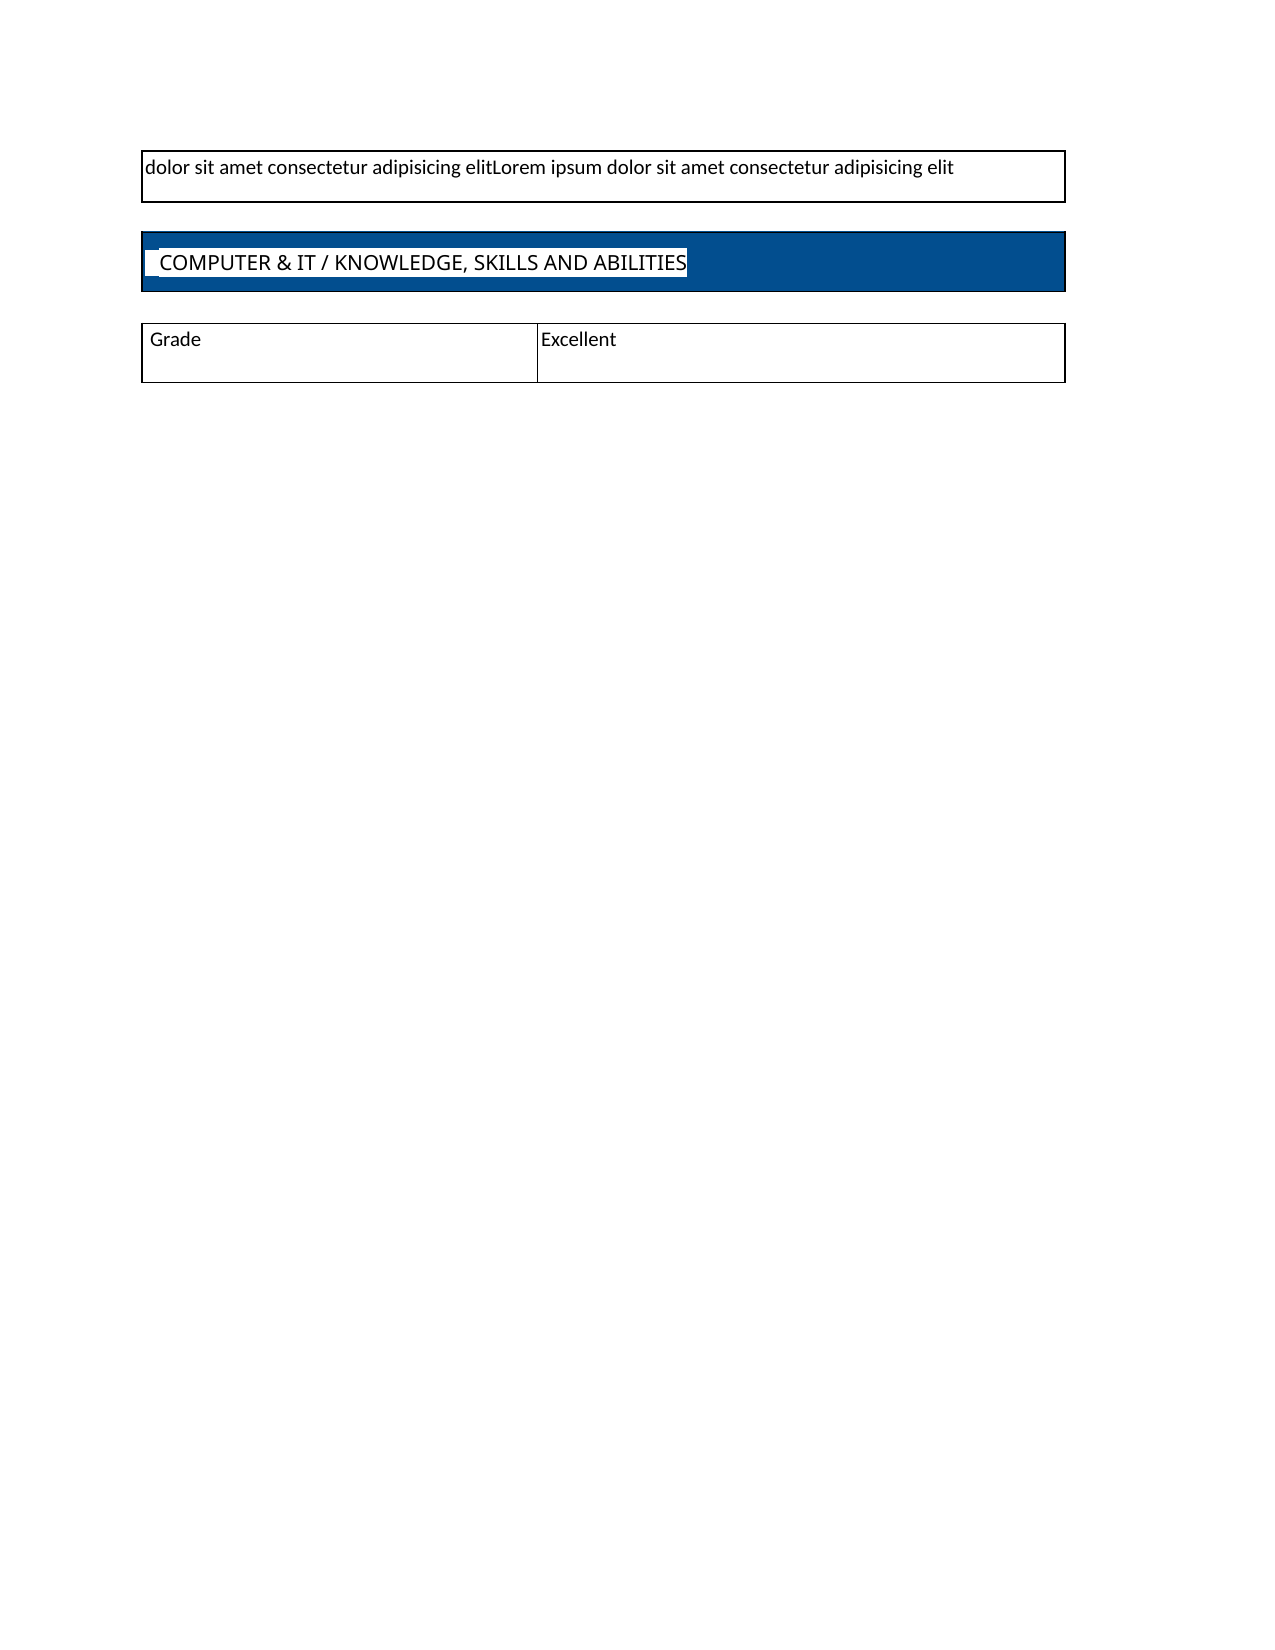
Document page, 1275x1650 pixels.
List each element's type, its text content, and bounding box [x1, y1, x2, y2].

table_header Grade [143, 324, 537, 382]
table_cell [143, 152, 1064, 201]
table_header COMPUTER & IT / KNOWLEDGE, SKILLS AND ABILITIES [143, 233, 1064, 291]
table_header Excellent [538, 324, 1064, 382]
